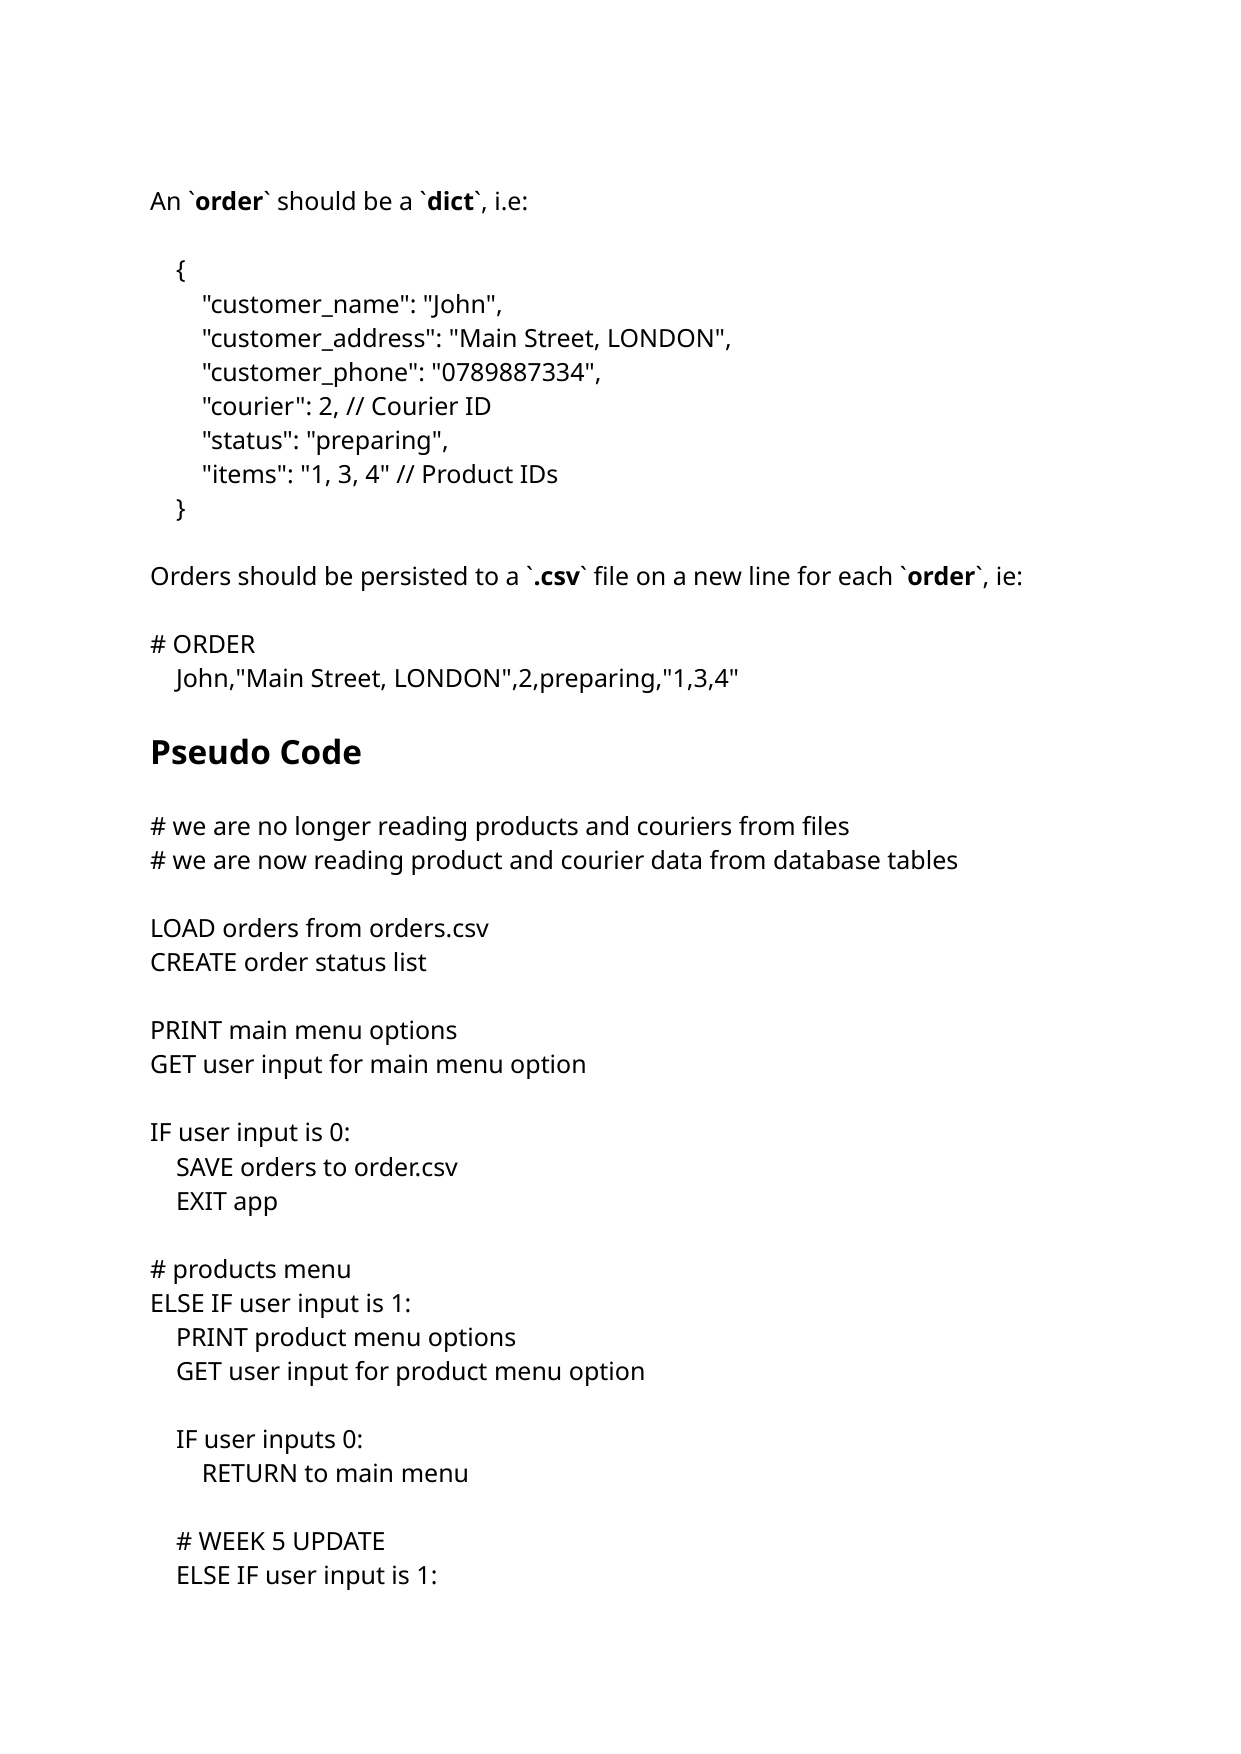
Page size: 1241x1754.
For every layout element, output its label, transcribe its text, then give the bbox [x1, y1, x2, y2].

text PRINT main menu options [150, 1013, 1090, 1047]
text # WEEK 5 UPDATE [150, 1524, 1090, 1558]
text ELSE IF user input is 1: [150, 1558, 1090, 1592]
text "status": "preparing", [150, 422, 1090, 457]
text Pseudo Code [150, 729, 1090, 774]
text EXIT app [150, 1183, 1090, 1217]
text PRINT product menu options [150, 1319, 1090, 1353]
text # we are no longer reading products and couriers from files [150, 808, 1090, 843]
text GET user input for product menu option [150, 1353, 1090, 1388]
text { [150, 252, 1090, 286]
text } [150, 491, 1090, 525]
text "customer_name": "John", [150, 286, 1090, 320]
text RETURN to main menu [150, 1456, 1090, 1490]
text "customer_address": "Main Street, LONDON", [150, 320, 1090, 354]
text GET user input for main menu option [150, 1047, 1090, 1081]
text SAVE orders to order.csv [150, 1149, 1090, 1183]
text CREATE order status list [150, 945, 1090, 979]
text John,"Main Street, LONDON",2,preparing,"1,3,4" [150, 661, 1090, 695]
text LOAD orders from orders.csv [150, 911, 1090, 945]
text IF user inputs 0: [150, 1422, 1090, 1456]
text An `order` should be a `dict`, i.e: [150, 184, 1090, 218]
text # ORDER [150, 627, 1090, 661]
text ELSE IF user input is 1: [150, 1285, 1090, 1319]
text # we are now reading product and courier data from database tables [150, 843, 1090, 877]
text Orders should be persisted to a `.csv` file on a new line for each `order`, ie: [150, 559, 1090, 593]
text # products menu [150, 1251, 1090, 1285]
text "items": "1, 3, 4" // Product IDs [150, 457, 1090, 491]
text "courier": 2, // Courier ID [150, 388, 1090, 422]
text "customer_phone": "0789887334", [150, 354, 1090, 388]
text IF user input is 0: [150, 1115, 1090, 1149]
